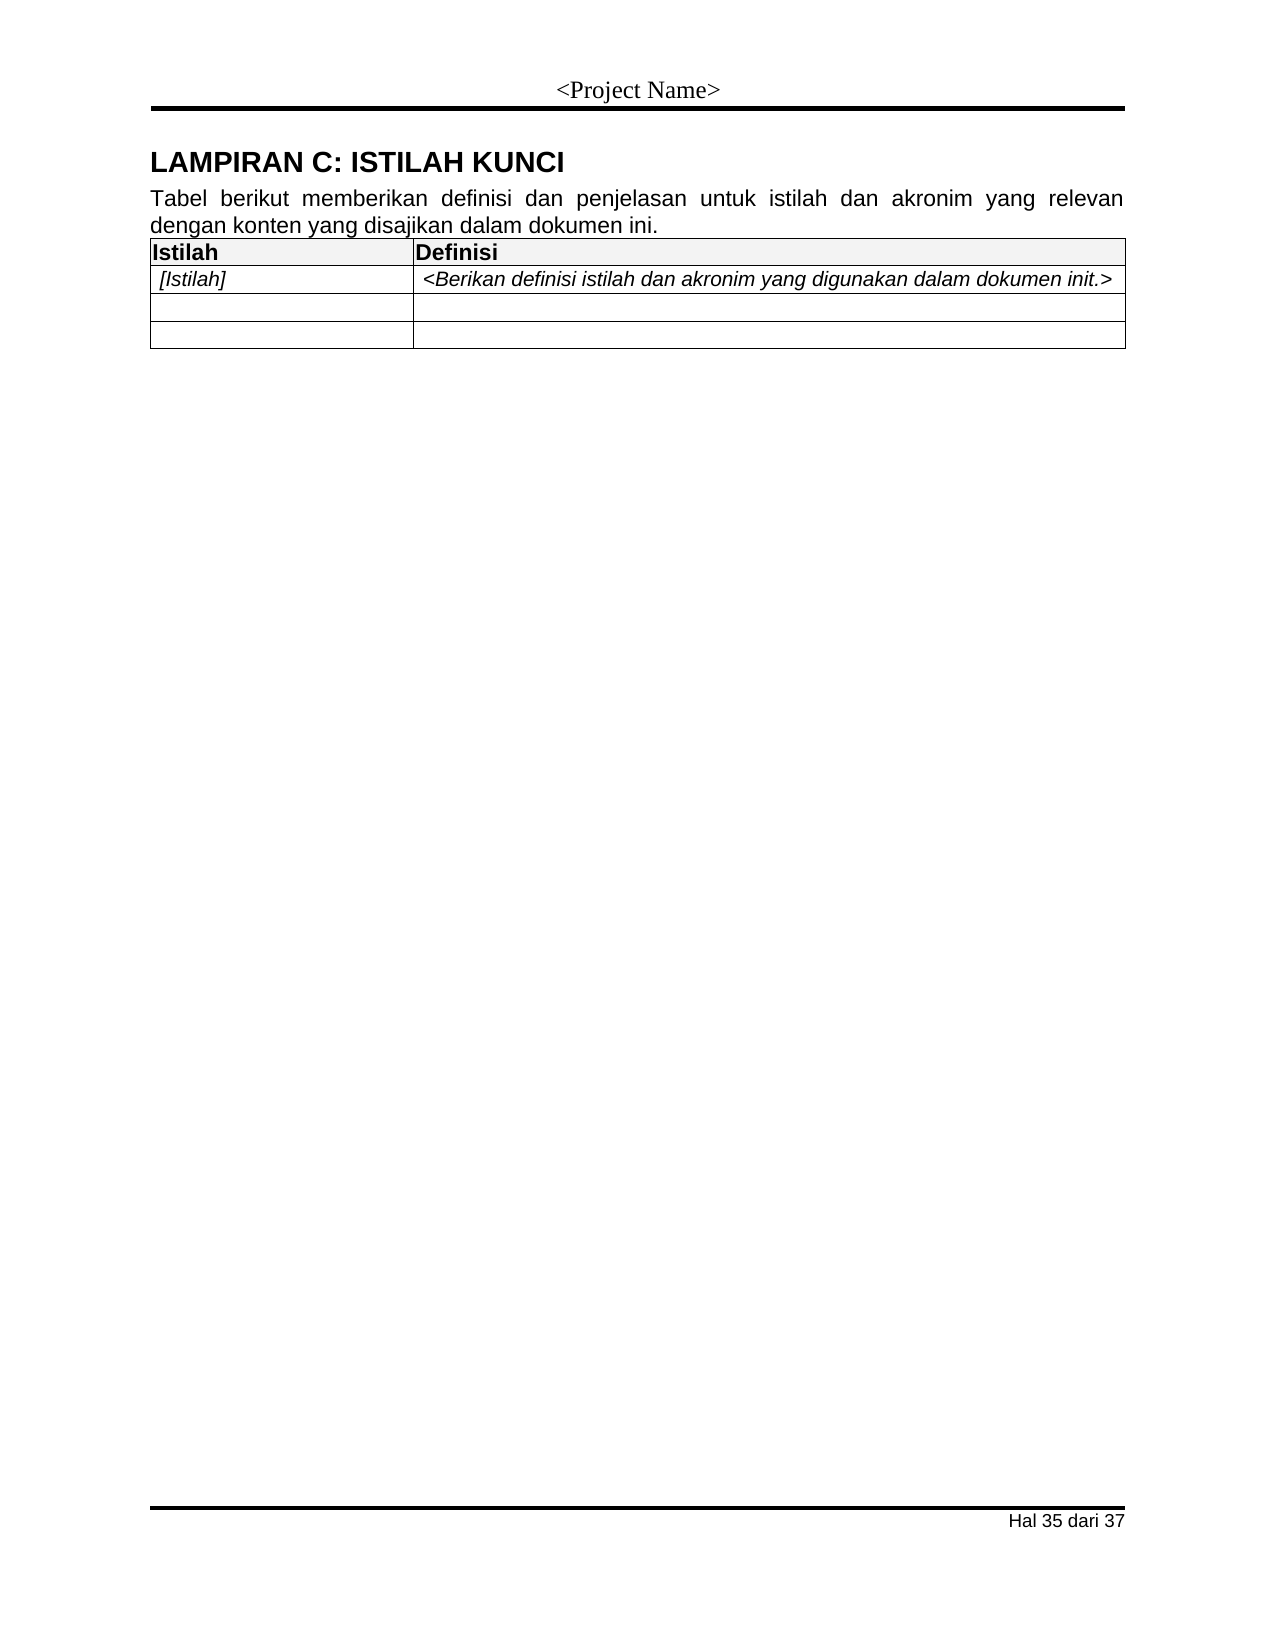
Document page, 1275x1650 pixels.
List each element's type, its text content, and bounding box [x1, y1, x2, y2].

table_header Definisi [414, 239, 1125, 265]
text LAMPIRAN C: ISTILAH KUNCI [150, 146, 1125, 179]
table_cell [151, 294, 413, 321]
table_cell <Berikan definisi istilah dan akronim yang digunakan dalam dokumen init.> [414, 266, 1125, 293]
table_header Istilah [151, 239, 413, 265]
table_cell [414, 322, 1125, 348]
table_cell [151, 322, 413, 348]
table_cell [Istilah] [151, 266, 413, 293]
text Tabel berikut memberikan definisi dan penjelasan untuk istilah dan akronim yang relevan dengan konten yang disajikan dalam dokumen ini. [150, 185, 1125, 238]
table_cell [414, 294, 1125, 321]
